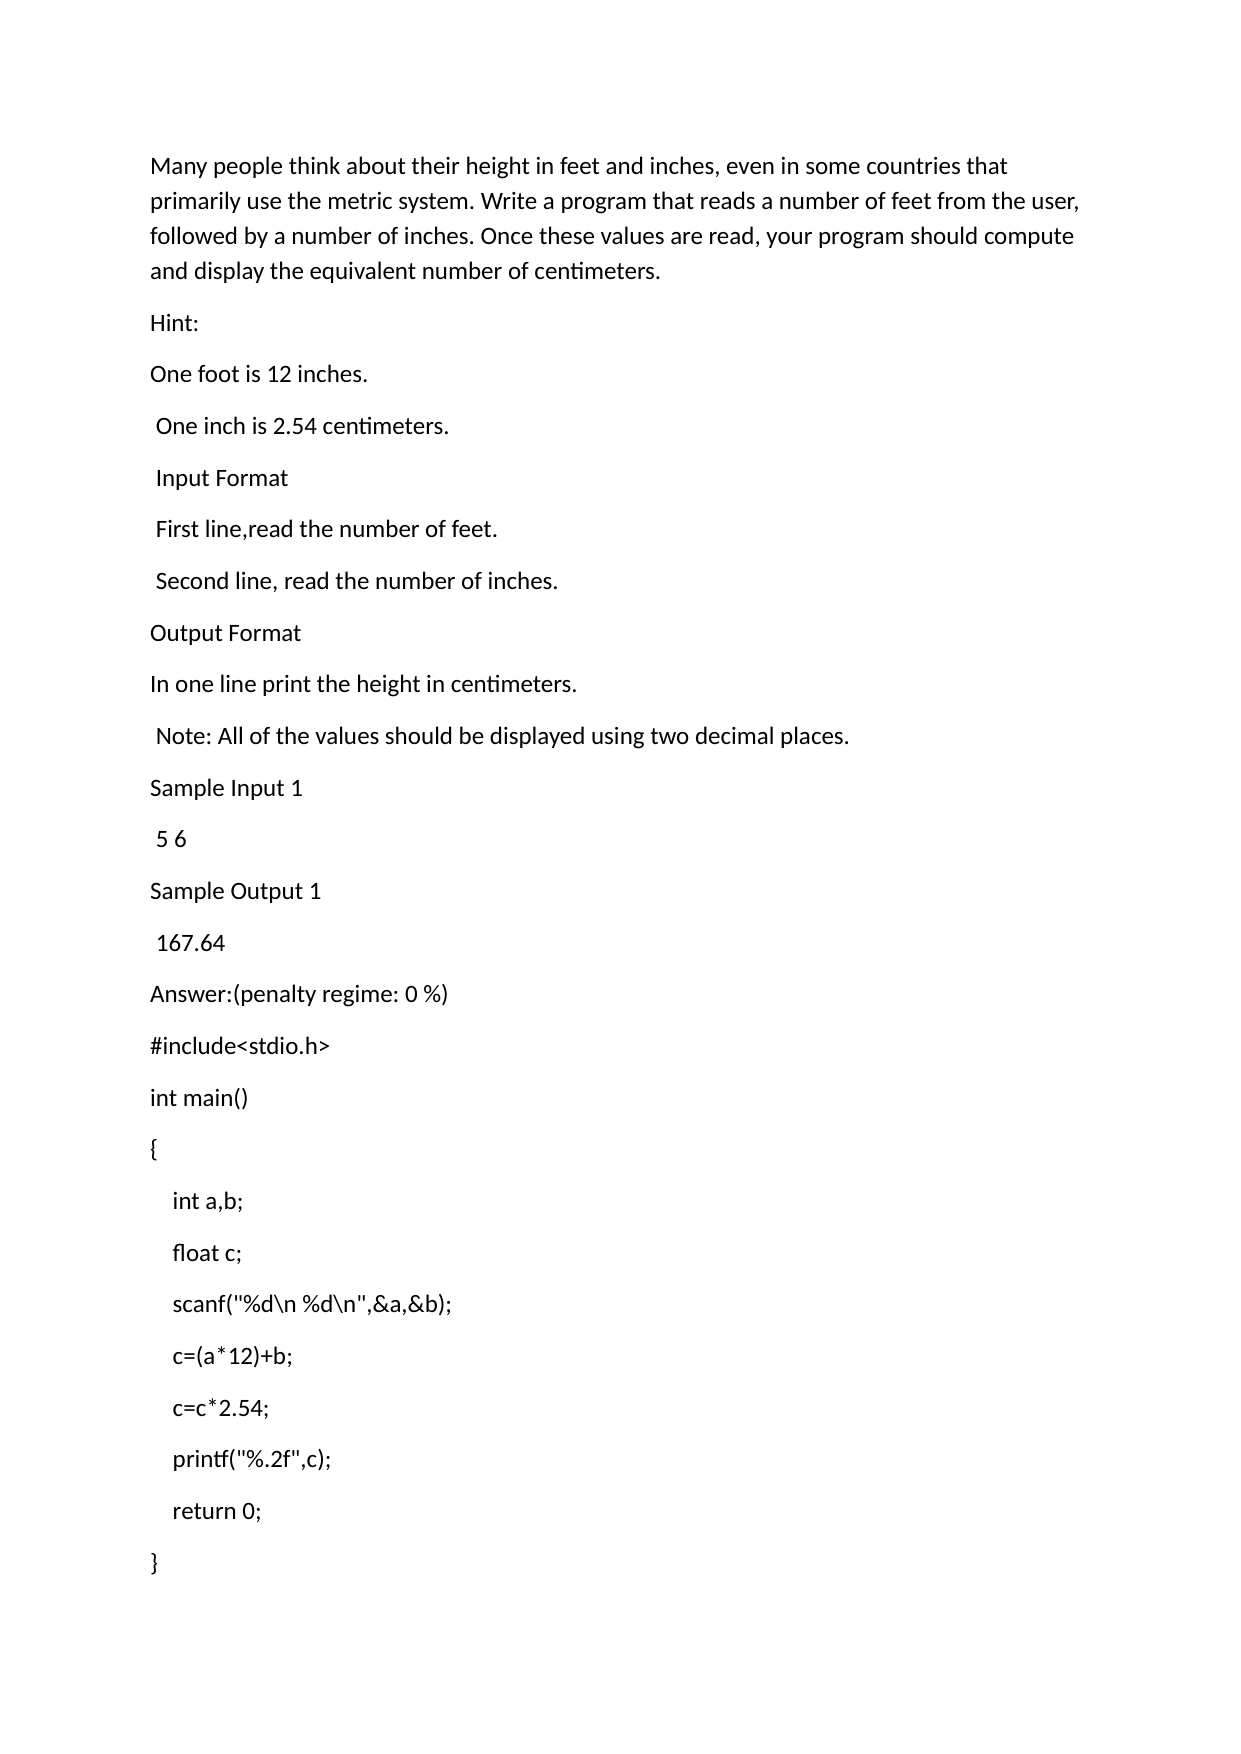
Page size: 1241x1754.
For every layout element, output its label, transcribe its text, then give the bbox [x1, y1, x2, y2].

text c=(a*12)+b; [150, 1340, 1090, 1371]
text Many people think about their height in feet and inches, even in some countries that primarily use the metric system. Write a program that reads a number of feet from the user, followed by a number of inches. Once these values are read, your program should compute and display the equivalent number of centimeters. [150, 150, 1090, 286]
text scanf("%d\n %d\n",&a,&b); [150, 1288, 1090, 1319]
text First line,read the number of feet. [150, 513, 1090, 544]
text printf("%.2f",c); [150, 1443, 1090, 1474]
text int a,b; [150, 1185, 1090, 1216]
text Answer:(penalty regime: 0 %) [150, 978, 1090, 1009]
text int main() [150, 1082, 1090, 1112]
text Note: All of the values should be displayed using two decimal places. [150, 720, 1090, 751]
text float c; [150, 1237, 1090, 1267]
text Sample Input 1 [150, 772, 1090, 802]
text } [150, 1547, 1090, 1577]
text Hint: [150, 307, 1090, 337]
text return 0; [150, 1495, 1090, 1526]
text c=c*2.54; [150, 1392, 1090, 1422]
text Input Format [150, 462, 1090, 492]
text In one line print the height in centimeters. [150, 668, 1090, 699]
text Output Format [150, 617, 1090, 647]
text Sample Output 1 [150, 875, 1090, 906]
text Second line, read the number of inches. [150, 565, 1090, 596]
text 5 6 [150, 823, 1090, 854]
text One foot is 12 inches. [150, 358, 1090, 389]
text #include<stdio.h> [150, 1030, 1090, 1061]
text { [150, 1133, 1090, 1164]
text 167.64 [150, 927, 1090, 957]
text One inch is 2.54 centimeters. [150, 410, 1090, 441]
